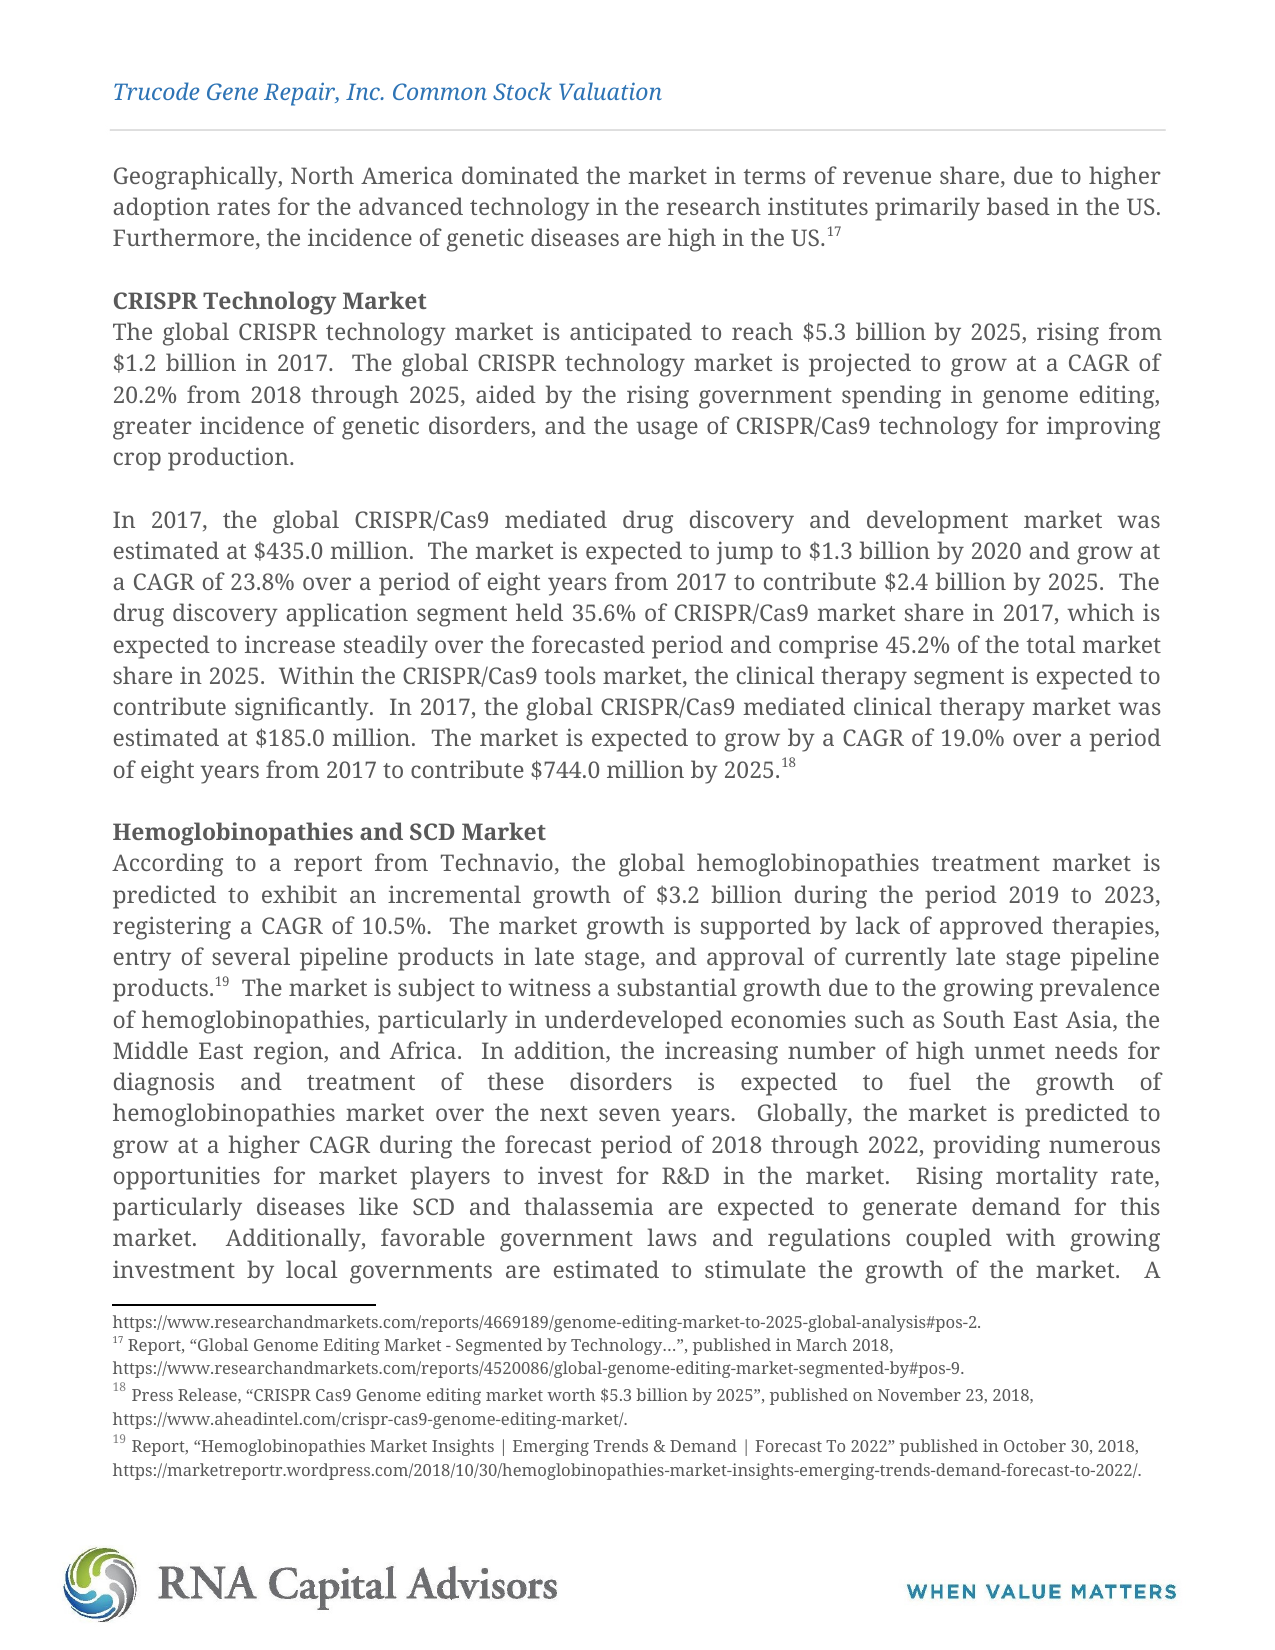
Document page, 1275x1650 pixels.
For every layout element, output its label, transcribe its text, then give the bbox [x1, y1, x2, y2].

text Hemoglobinopathies and SCD Market [112, 816, 1162, 847]
text CRISPR Technology Market [112, 284, 1162, 316]
text Geographically, North America dominated the market in terms of revenue share, due to higher adoption rates for the advanced technology in the research institutes primarily based in the US. Furthermore, the incidence of genetic diseases are high in the US. [112, 159, 1162, 253]
picture [0, 114, 1275, 138]
text The global CRISPR technology market is anticipated to reach $5.3 billion by 2025, rising from $1.2 billion in 2017. The global CRISPR technology market is projected to grow at a CAGR of 20.2% from 2018 through 2025, aided by the rising government spending in genome editing, greater incidence of genetic disorders, and the usage of CRISPR/Cas9 technology for improving crop production. [112, 316, 1162, 472]
text In 2017, the global CRISPR/Cas9 mediated drug discovery and development market was estimated at $435.0 million. The market is expected to jump to $1.3 billion by 2020 and grow at a CAGR of 23.8% over a period of eight years from 2017 to contribute $2.4 billion by 2025. The drug discovery application segment held 35.6% of CRISPR/Cas9 market share in 2017, which is expected to increase steadily over the forecasted period and comprise 45.2% of the total market share in 2025. Within the CRISPR/Cas9 tools market, the clinical therapy segment is expected to contribute significantly. In 2017, the global CRISPR/Cas9 mediated clinical therapy market was estimated at $185.0 million. The market is expected to grow by a CAGR of 19.0% over a period of eight years from 2017 to contribute $744.0 million by 2025. [112, 503, 1162, 784]
picture [51, 1536, 1194, 1628]
